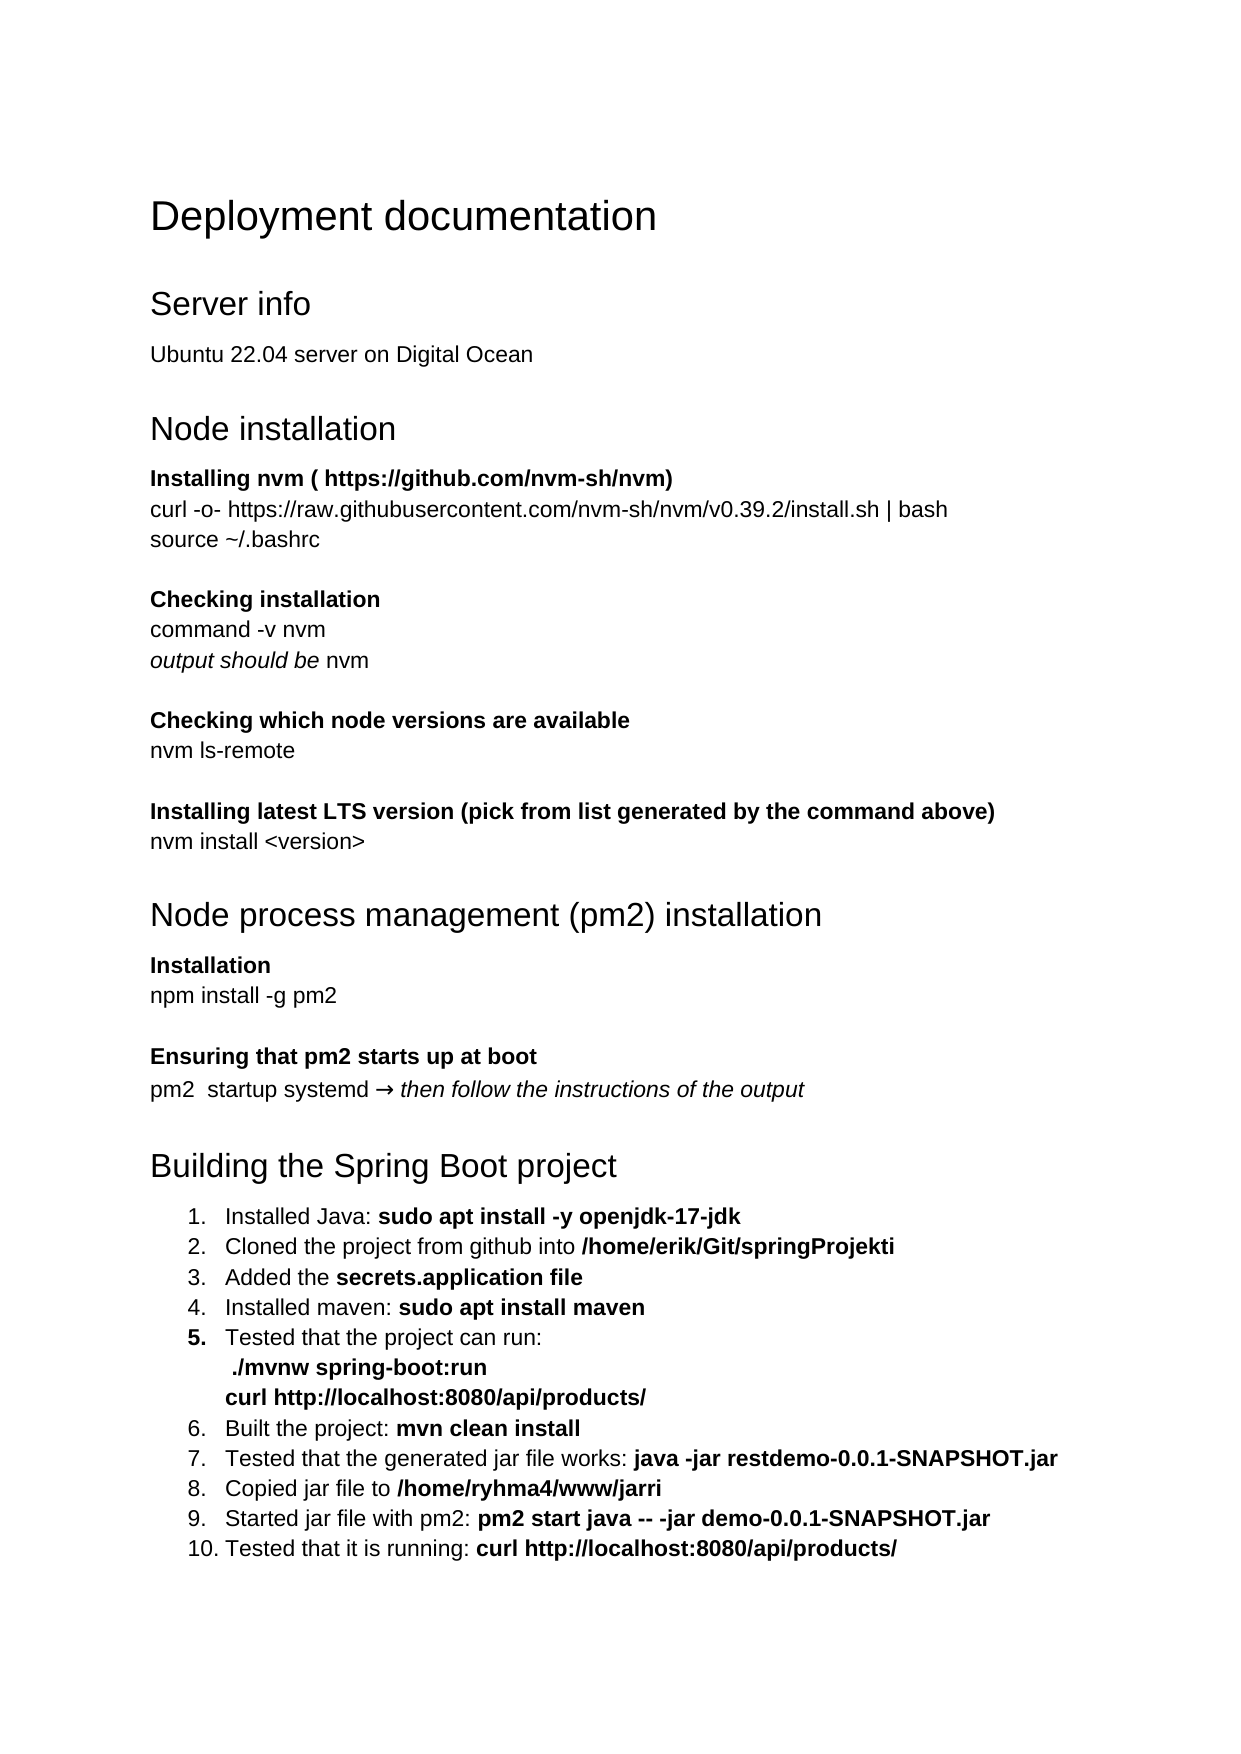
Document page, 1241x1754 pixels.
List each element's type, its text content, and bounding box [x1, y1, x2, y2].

list Tested that the generated jar file works: java -jar restdemo-0.0.1-SNAPSHOT.jar [187, 1445, 1090, 1471]
list Added the secrets.application file [187, 1263, 1090, 1290]
subtitle Deployment documentation [150, 192, 1090, 239]
list Built the project: mvn clean install [187, 1414, 1090, 1441]
subtitle Server info [150, 284, 1090, 323]
text npm install -g pm2 [150, 982, 1090, 1009]
list Tested that the project can run: ./mvnw spring-boot:run curl http://localhost:8080/api/products/ [187, 1324, 1090, 1411]
text nvm ls-remote [150, 737, 1090, 763]
text Checking installation [150, 586, 1090, 612]
subtitle Node installation [150, 409, 1090, 447]
text Installation [150, 952, 1090, 978]
list Started jar file with pm2: pm2 start java -- -jar demo-0.0.1-SNAPSHOT.jar [187, 1505, 1090, 1532]
text Installing nvm ( https://github.com/nvm-sh/nvm) [150, 465, 1090, 492]
list Tested that it is running: curl http://localhost:8080/api/products/ [187, 1535, 1090, 1562]
list Cloned the project from github into /home/erik/Git/springProjekti [187, 1233, 1090, 1260]
list Installed Java: sudo apt install -y openjdk-17-jdk [187, 1203, 1090, 1229]
text Checking which node versions are available [150, 707, 1090, 733]
text source ~/.bashrc [150, 526, 1090, 552]
text pm2 startup systemd → then follow the instructions of the output [150, 1073, 1090, 1104]
list Installed maven: sudo apt install maven [187, 1294, 1090, 1320]
text Installing latest LTS version (pick from list generated by the command above) [150, 798, 1090, 824]
text Ubuntu 22.04 server on Digital Ocean [150, 341, 1090, 367]
list Copied jar file to /home/ryhma4/www/jarri [187, 1475, 1090, 1501]
text nvm install <version> [150, 828, 1090, 854]
subtitle Building the Spring Boot project [150, 1146, 1090, 1185]
text command -v nvm [150, 616, 1090, 643]
text Ensuring that pm2 starts up at boot [150, 1043, 1090, 1069]
text output should be nvm [150, 647, 1090, 673]
text curl -o- https://raw.githubusercontent.com/nvm-sh/nvm/v0.39.2/install.sh | bash [150, 496, 1090, 522]
subtitle Node process management (pm2) installation [150, 896, 1090, 934]
